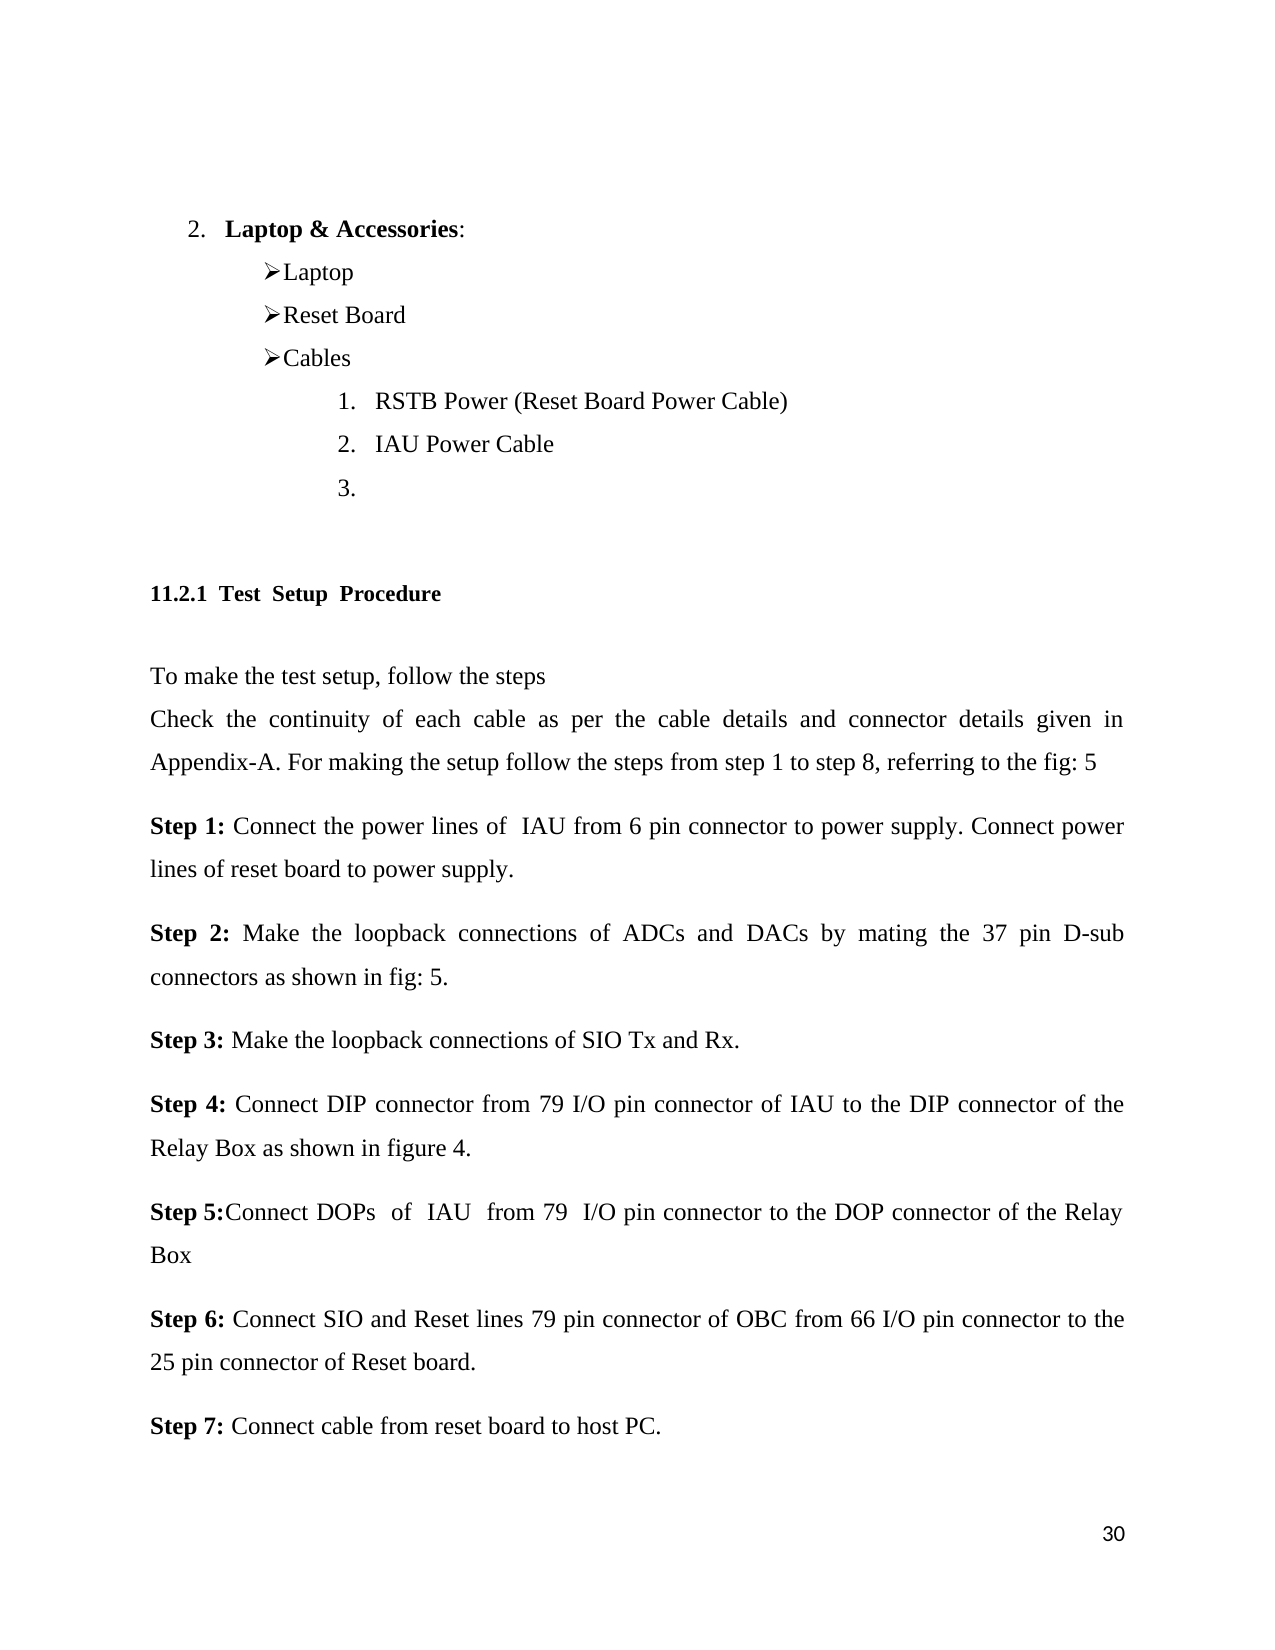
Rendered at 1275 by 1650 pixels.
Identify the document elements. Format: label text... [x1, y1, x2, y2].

text Step 1: Connect the power lines of IAU from 6 pin connector to power supply. Connect power lines of reset board to power supply. [150, 811, 1125, 883]
list RSTB Power (Reset Board Power Cable) [337, 386, 1125, 415]
list Cables [262, 343, 1125, 372]
text Step 3: Make the loopback connections of SIO Tx and Rx. [150, 1026, 1125, 1054]
list IAU Power Cable [337, 429, 1125, 458]
text Step 7: Connect cable from reset board to host PC. [150, 1411, 1125, 1439]
list Reset Board [262, 300, 1125, 329]
text Check the continuity of each cable as per the cable details and connector details given in Appendix-A. For making the setup follow the steps from step 1 to step 8, referring to the fig: 5 [150, 704, 1125, 776]
list Laptop [262, 257, 1125, 286]
list Laptop & Accessories: [187, 214, 1125, 243]
text Step 2: Make the loopback connections of ADCs and DACs by mating the 37 pin D-sub connectors as shown in fig: 5. [150, 918, 1125, 990]
text Step 5: Connect DOPs of IAU from 79 I/O pin connector to the DOP connector of the Relay Box [150, 1197, 1125, 1268]
subtitle 11.2.1 Test Setup Procedure [150, 580, 1125, 606]
text Step 6: Connect SIO and Reset lines 79 pin connector of OBC from 66 I/O pin connector to the 25 pin connector of Reset board. [150, 1304, 1125, 1376]
text Step 4: Connect DIP connector from 79 I/O pin connector of IAU to the DIP connector of the Relay Box as shown in figure 4. [150, 1089, 1125, 1161]
text To make the test setup, follow the steps [150, 661, 1125, 690]
